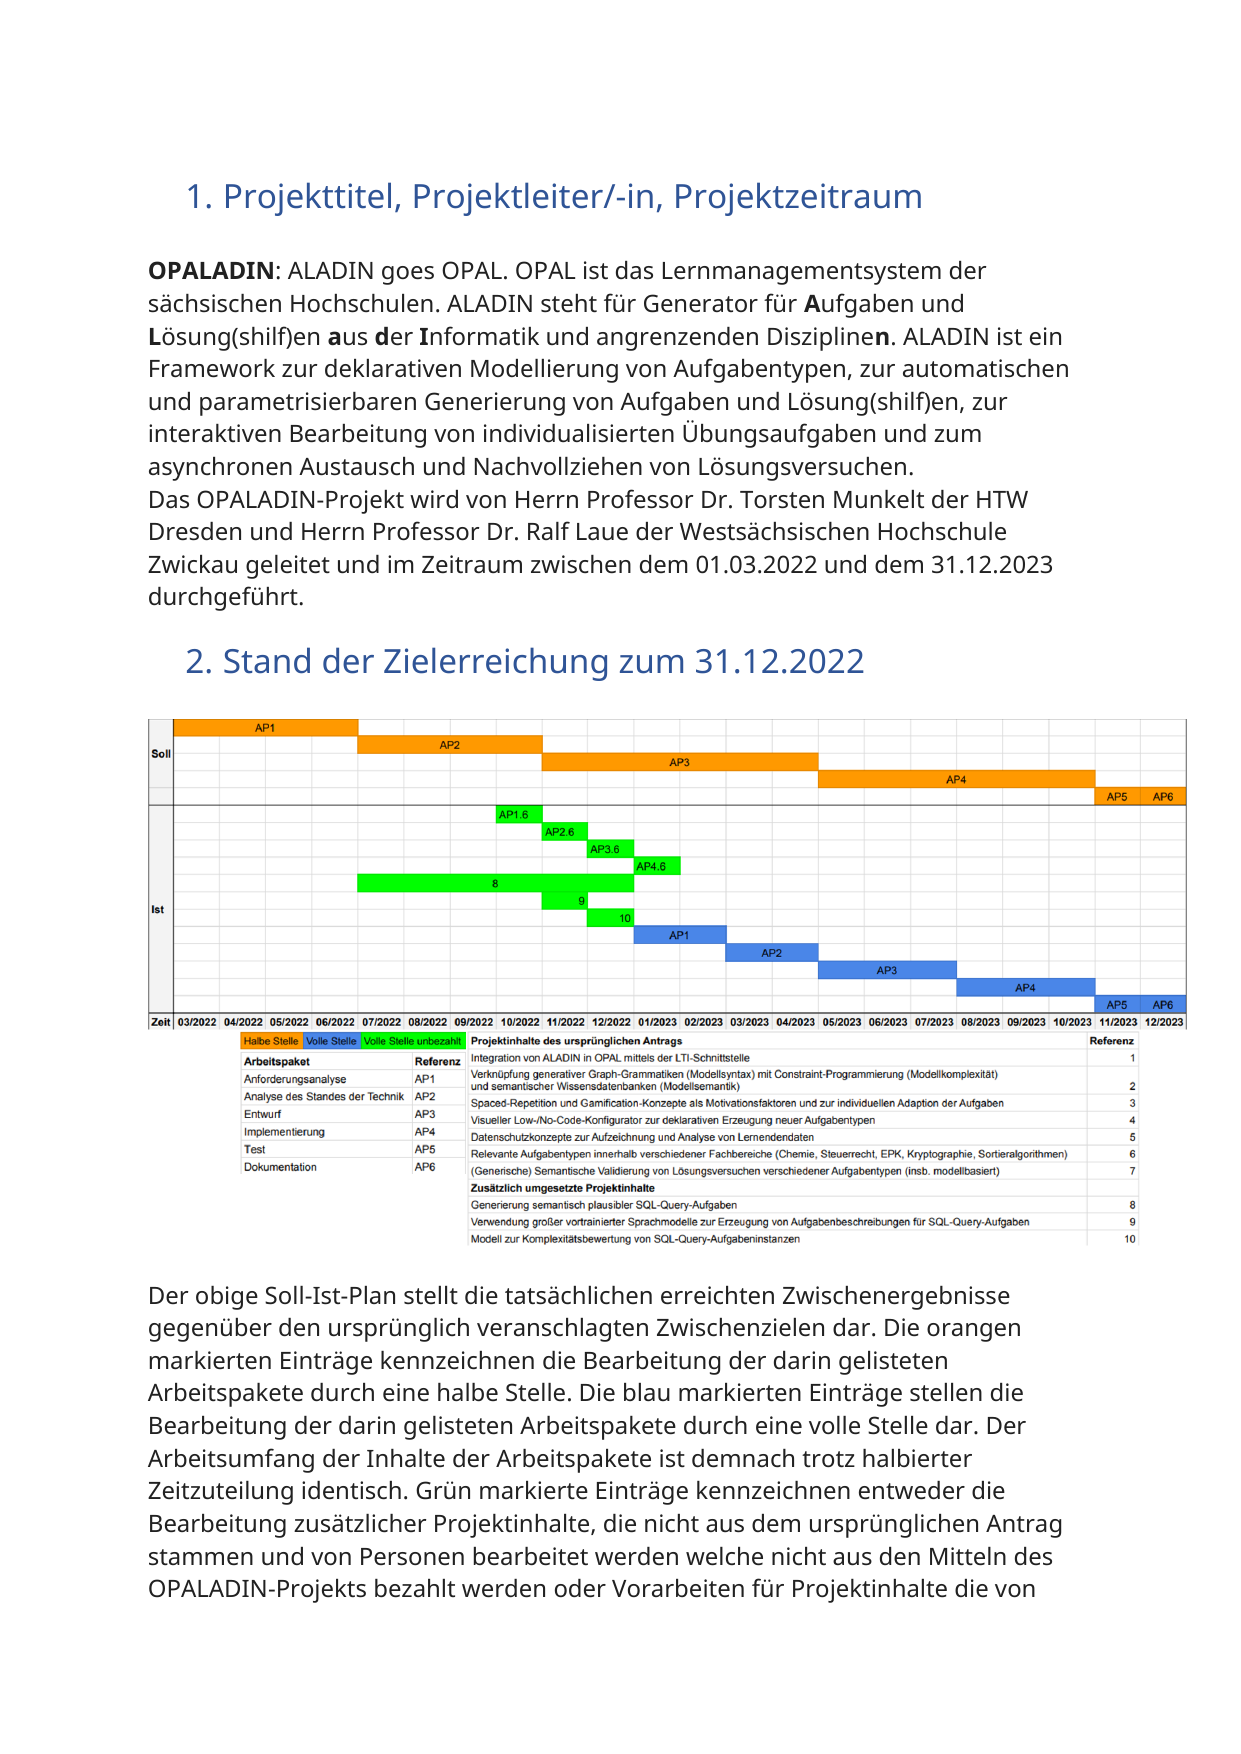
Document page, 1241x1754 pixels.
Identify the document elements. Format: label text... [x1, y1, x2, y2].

subtitle Projekttitel, Projektleiter/-in, Projektzeitraum [185, 173, 1093, 218]
picture [147, 719, 1187, 1246]
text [148, 1278, 1093, 1604]
text OPALADIN: ALADIN goes OPAL. OPAL ist das Lernmanagementsystem der sächsischen Hochschulen. ALADIN steht für Generator für Aufgaben und Lösung(shilf)en aus der Informatik und angrenzenden Disziplinen. ALADIN ist ein Framework zur deklarativen Modellierung von Aufgabentypen, zur automatischen und parametrisierbaren Generierung von Aufgaben und Lösung(shilf)en, zur interaktiven Bearbeitung von individualisierten Übungsaufgaben und zum asynchronen Austausch und Nachvollziehen von Lösungsversuchen. [148, 254, 1093, 482]
subtitle Stand der Zielerreichung zum 31.12.2022 [185, 638, 1093, 683]
text Das OPALADIN-Projekt wird von Herrn Professor Dr. Torsten Munkelt der HTW Dresden und Herrn Professor Dr. Ralf Laue der Westsächsischen Hochschule Zwickau geleitet und im Zeitraum zwischen dem 01.03.2022 und dem 31.12.2023 durchgeführt. [148, 482, 1093, 613]
